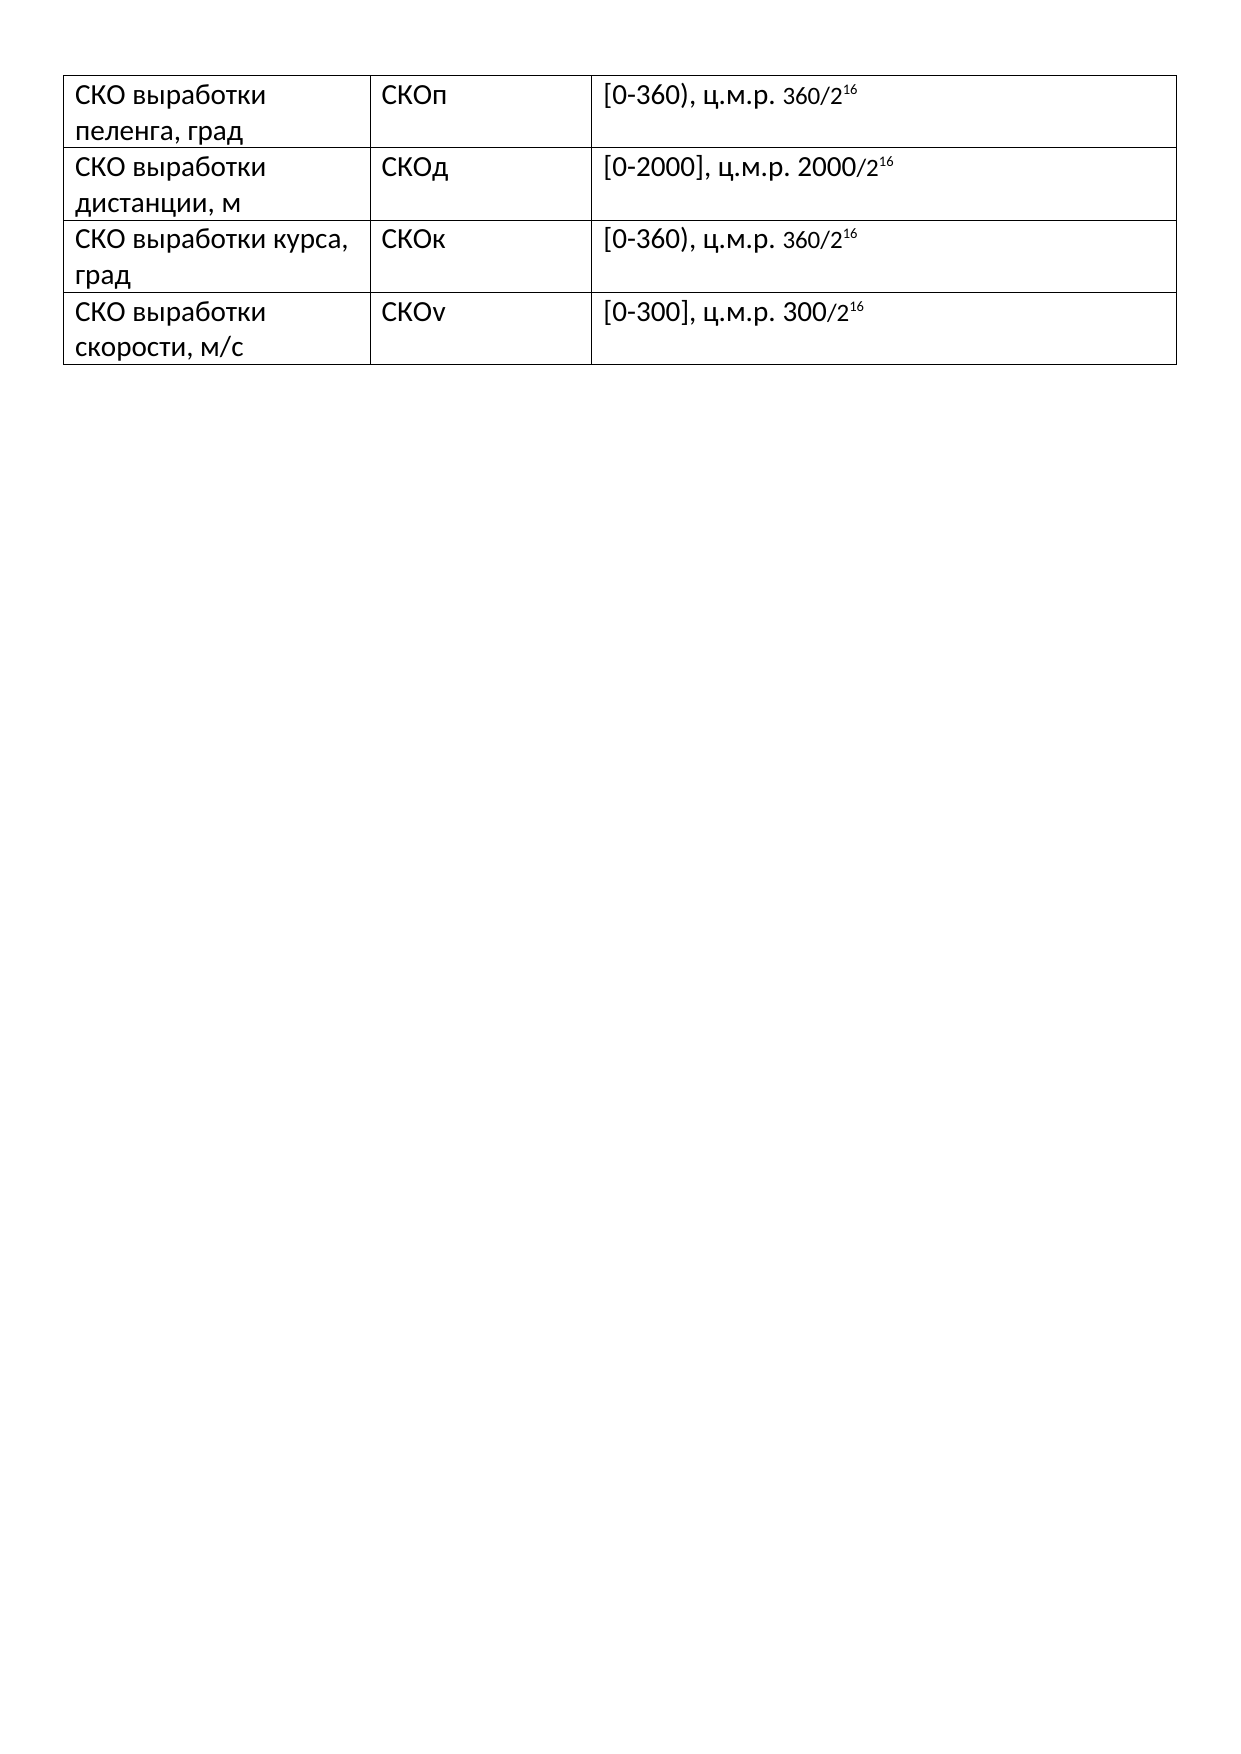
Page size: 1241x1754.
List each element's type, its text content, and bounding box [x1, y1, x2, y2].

table_cell [0-360), ц.м.р. 360/216 [592, 221, 1176, 292]
table_cell СКО выработки дистанции, м [64, 148, 370, 219]
table_cell СКОv [371, 293, 591, 364]
table_cell СКОк [371, 221, 591, 292]
table_cell СКО выработки скорости, м/с [64, 293, 370, 364]
table_cell СКОп [371, 76, 591, 147]
table_cell СКОд [371, 148, 591, 219]
table_cell [0-300], ц.м.р. 300/216 [592, 293, 1176, 364]
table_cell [592, 76, 1176, 147]
table_cell СКО выработки курса, град [64, 221, 370, 292]
table_cell СКО выработки пеленга, град [64, 76, 370, 147]
table_cell [0-2000], ц.м.р. 2000/216 [592, 148, 1176, 219]
